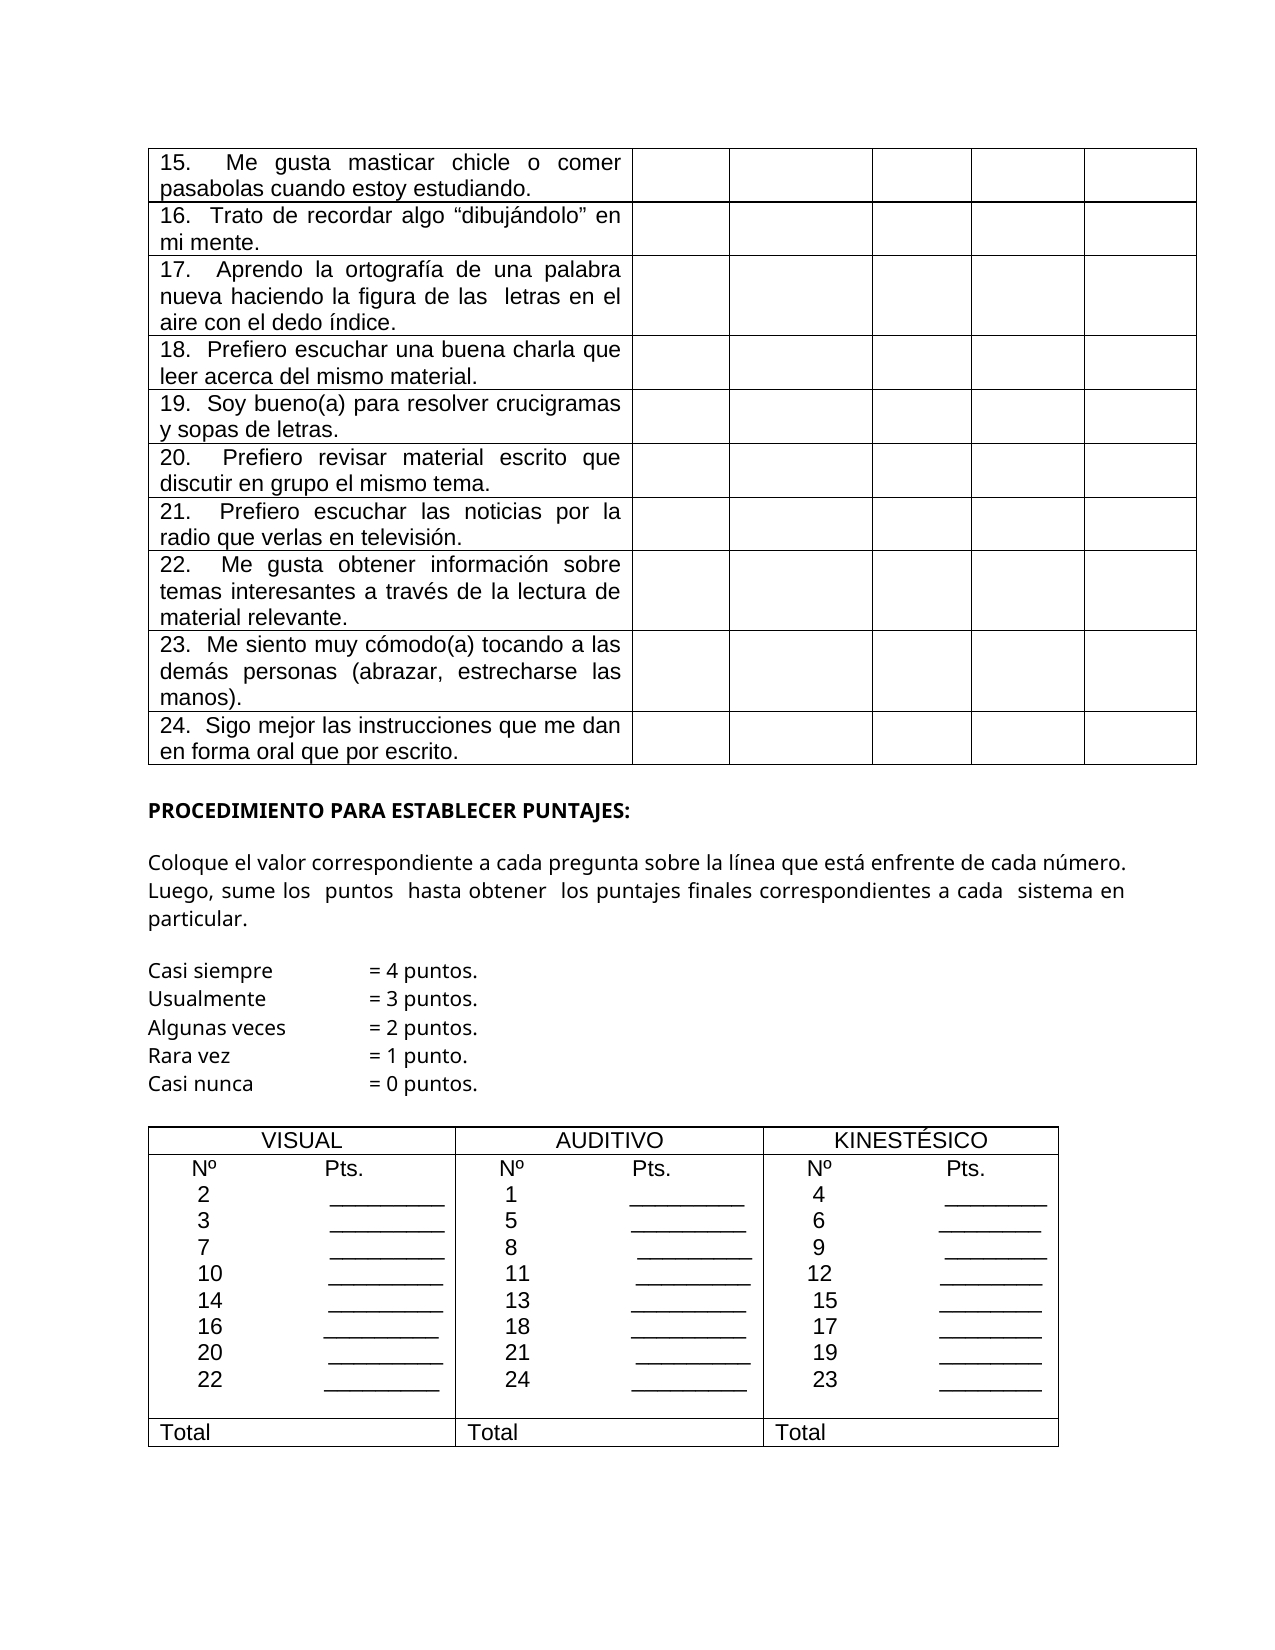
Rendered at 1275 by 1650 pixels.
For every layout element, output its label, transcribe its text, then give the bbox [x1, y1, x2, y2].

table_cell [873, 336, 971, 389]
table_cell [873, 390, 971, 443]
table_cell [972, 256, 1084, 335]
table_cell 23. Me siento muy cómodo(a) tocando a las demás personas (abrazar, estrecharse las manos). [149, 631, 632, 711]
table_cell [1085, 203, 1196, 255]
table_cell [730, 631, 872, 711]
table_cell [1085, 390, 1196, 443]
table_cell 18. Prefiero escuchar una buena charla que leer acerca del mismo material. [149, 336, 632, 389]
table_cell [730, 712, 872, 764]
table_cell Total [456, 1419, 763, 1446]
table_cell [730, 444, 872, 497]
table_cell [972, 203, 1084, 255]
table_cell [972, 444, 1084, 497]
table_cell Total [764, 1419, 1058, 1446]
table_cell 22. Me gusta obtener información sobre temas interesantes a través de la lectura de material relevante. [149, 551, 632, 630]
table_cell [873, 498, 971, 550]
table_cell [873, 256, 971, 335]
table_cell [1085, 336, 1196, 389]
table_cell [972, 498, 1084, 550]
table_cell [633, 256, 729, 335]
table_cell [1085, 498, 1196, 550]
table_cell [972, 149, 1084, 201]
table_cell [633, 444, 729, 497]
table_cell [730, 498, 872, 550]
table_cell [972, 390, 1084, 443]
table_cell [1085, 256, 1196, 335]
table_cell [873, 444, 971, 497]
table_cell [873, 149, 971, 201]
table_cell 15. Me gusta masticar chicle o comer pasabolas cuando estoy estudiando. [149, 149, 632, 201]
table_cell 24. Sigo mejor las instrucciones que me dan en forma oral que por escrito. [149, 712, 632, 764]
table_cell Nº Pts. _________ _________ _________ _________ _________ _________ _________ 22 _________ [149, 1155, 455, 1418]
table_cell 19. Soy bueno(a) para resolver crucigramas y sopas de letras. [149, 390, 632, 443]
table_cell [972, 712, 1084, 764]
table_cell [873, 551, 971, 630]
table_cell [972, 336, 1084, 389]
table_cell Total [149, 1419, 455, 1446]
table_cell [730, 390, 872, 443]
table_cell [873, 203, 971, 255]
table_cell [633, 498, 729, 550]
table_cell [730, 149, 872, 201]
table_cell [633, 203, 729, 255]
table_cell [1085, 631, 1196, 711]
table_cell [1085, 444, 1196, 497]
table_header AUDITIVO [456, 1128, 763, 1154]
text Casi siempre = 4 puntos. [148, 956, 1127, 984]
table_cell [1085, 149, 1196, 201]
table_header VISUAL [149, 1128, 455, 1154]
table_cell [730, 336, 872, 389]
table_header KINESTÉSICO [764, 1128, 1058, 1154]
table_cell [1085, 712, 1196, 764]
text PROCEDIMIENTO PARA ESTABLECER PUNTAJES: [148, 797, 1127, 825]
table_cell [730, 203, 872, 255]
table_cell [972, 631, 1084, 711]
table_cell Nº Pts. ________ ________ ________ 12 ________ 15 ________ 17 ________ 19 ________ 23 ________ [764, 1155, 1058, 1418]
table_cell 21. Prefiero escuchar las noticias por la radio que verlas en televisión. [149, 498, 632, 550]
text Usualmente = 3 puntos. [148, 984, 1127, 1013]
table_cell 17. Aprendo la ortografía de una palabra nueva haciendo la figura de las letras en el aire con el dedo índice. [149, 256, 632, 335]
table_cell [633, 631, 729, 711]
text Algunas veces = 2 puntos. [148, 1013, 1127, 1041]
table_cell [730, 551, 872, 630]
table_cell 16. Trato de recordar algo “dibujándolo” en mi mente. [149, 203, 632, 255]
table_cell [633, 149, 729, 201]
table_cell [633, 712, 729, 764]
table_cell [873, 631, 971, 711]
table_cell [972, 551, 1084, 630]
table_cell [633, 390, 729, 443]
text Coloque el valor correspondiente a cada pregunta sobre la línea que está enfrente de cada número. Luego, sume los puntos hasta obtener los puntajes finales correspondientes a cada sistema en particular. [148, 848, 1127, 933]
table_cell [1085, 551, 1196, 630]
table_cell 20. Prefiero revisar material escrito que discutir en grupo el mismo tema. [149, 444, 632, 497]
text Rara vez = 1 punto. [148, 1041, 1127, 1069]
table_cell [633, 336, 729, 389]
table_cell Nº Pts. _________ _________ _________ _________ _________ _________ _________ 24 _________ [456, 1155, 763, 1418]
text Casi nunca = 0 puntos. [148, 1069, 1127, 1098]
table_cell [633, 551, 729, 630]
table_cell [730, 256, 872, 335]
table_cell [873, 712, 971, 764]
